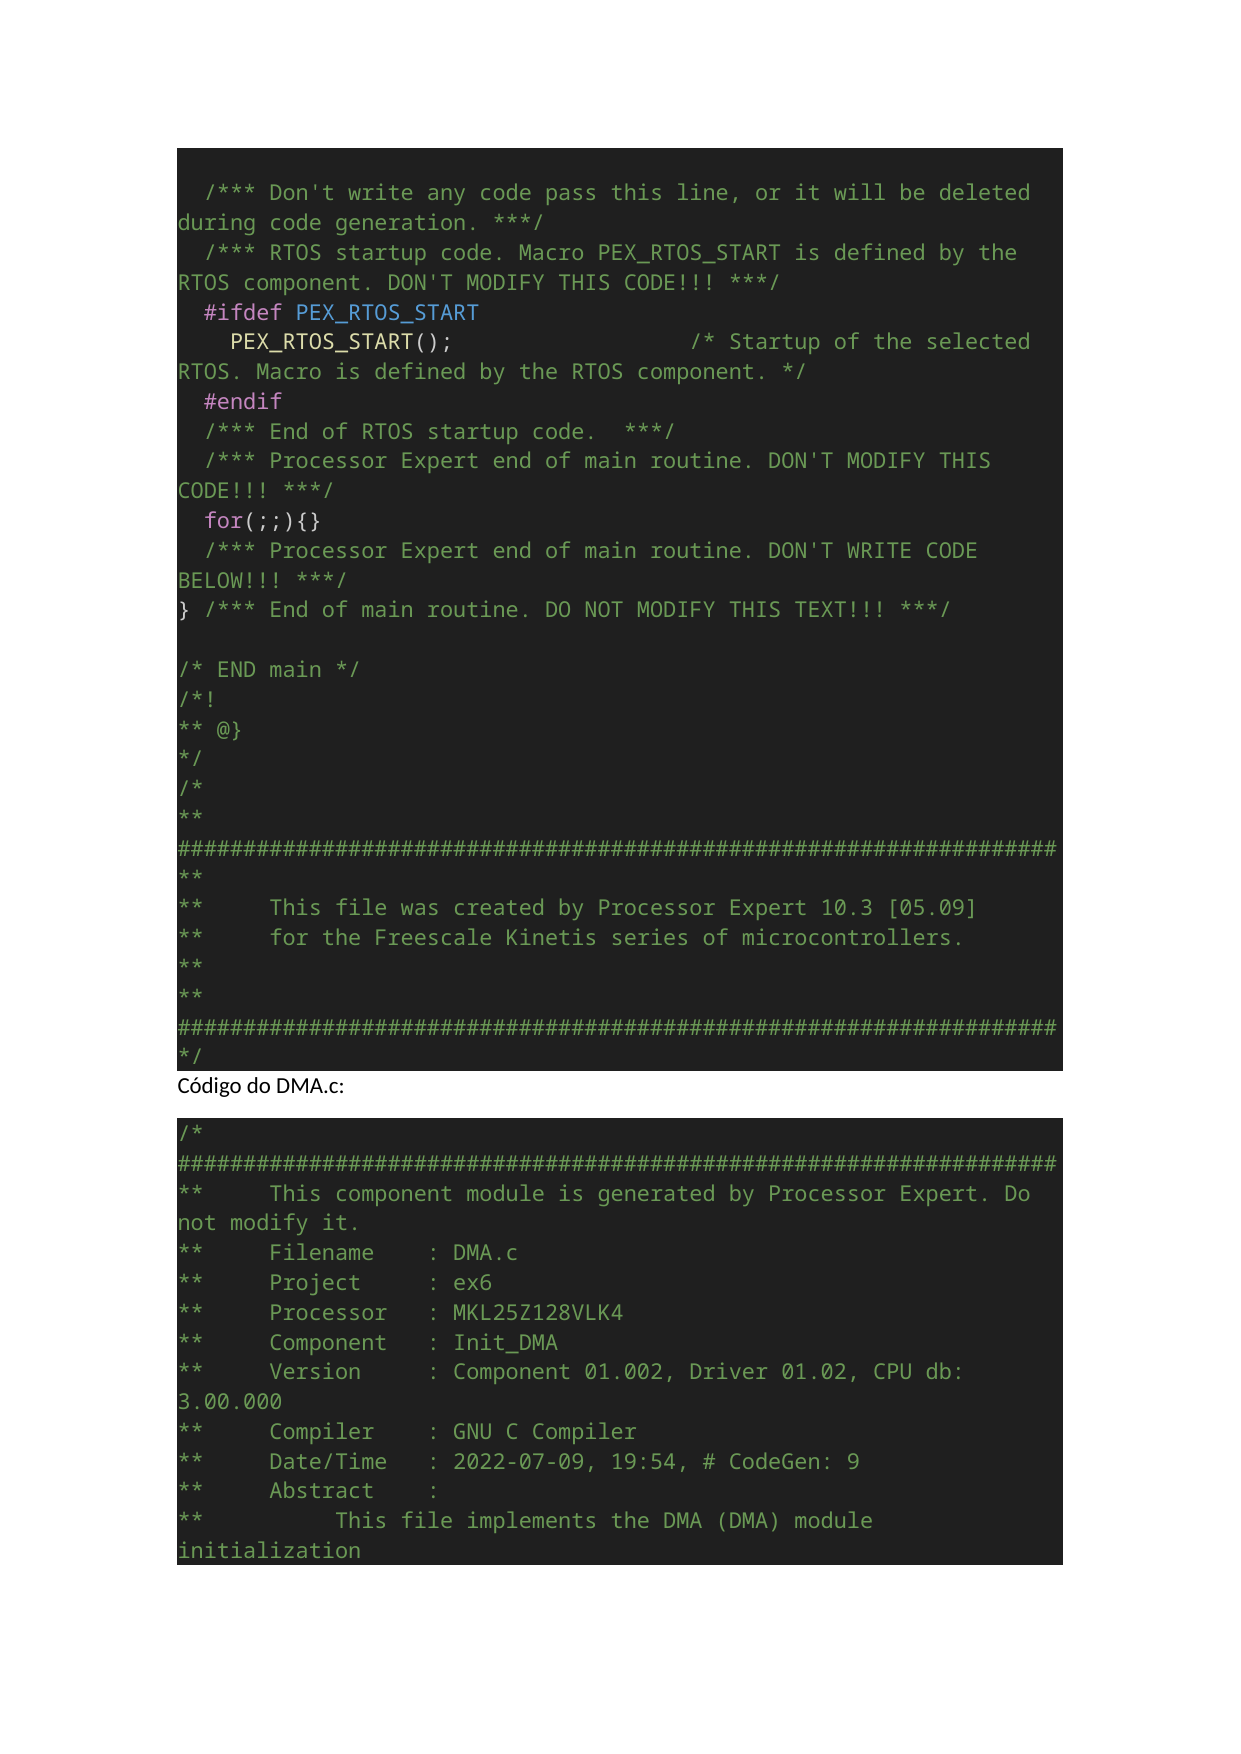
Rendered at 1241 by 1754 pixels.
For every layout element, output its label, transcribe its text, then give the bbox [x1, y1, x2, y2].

text PEX_RTOS_START(); /* Startup of the selected RTOS. Macro is defined by the RTOS component. */ [177, 326, 1063, 386]
text */ [177, 743, 1063, 773]
text ** ################################################################### [177, 803, 1063, 863]
text ** This component module is generated by Processor Expert. Do not modify it. [177, 1178, 1063, 1237]
text /*** End of RTOS startup code. ***/ [177, 416, 1063, 446]
text /* ################################################################### [177, 1118, 1063, 1178]
text #endif [177, 386, 1063, 416]
text /*** Don't write any code pass this line, or it will be deleted during code generation. ***/ [177, 177, 1063, 237]
text ** Abstract : [177, 1476, 1063, 1505]
text #ifdef PEX_RTOS_START [177, 297, 1063, 326]
text ** Date/Time : 2022-07-09, 19:54, # CodeGen: 9 [177, 1446, 1063, 1476]
text /*** Processor Expert end of main routine. DON'T MODIFY THIS CODE!!! ***/ [177, 446, 1063, 505]
text /* [177, 773, 1063, 803]
text /*** RTOS startup code. Macro PEX_RTOS_START is defined by the RTOS component. DON'T MODIFY THIS CODE!!! ***/ [177, 237, 1063, 297]
text /*** Processor Expert end of main routine. DON'T WRITE CODE BELOW!!! ***/ [177, 535, 1063, 594]
text ** ################################################################### [177, 982, 1063, 1041]
text ** Component : Init_DMA [177, 1327, 1063, 1356]
text /* END main */ [177, 654, 1063, 684]
text for(;;){} [177, 505, 1063, 535]
text /*! [177, 684, 1063, 714]
text ** Version : Component 01.002, Driver 01.02, CPU db: 3.00.000 [177, 1356, 1063, 1416]
text ** This file implements the DMA (DMA) module initialization [177, 1505, 1063, 1565]
text ** This file was created by Processor Expert 10.3 [05.09] [177, 892, 1063, 922]
text ** Compiler : GNU C Compiler [177, 1416, 1063, 1446]
text ** [177, 863, 1063, 892]
text ** [177, 952, 1063, 982]
text } /*** End of main routine. DO NOT MODIFY THIS TEXT!!! ***/ [177, 594, 1063, 624]
text ** Project : ex6 [177, 1267, 1063, 1297]
text ** Filename : DMA.c [177, 1237, 1063, 1267]
text ** for the Freescale Kinetis series of microcontrollers. [177, 922, 1063, 952]
text ** @} [177, 714, 1063, 743]
text */ [177, 1041, 1063, 1071]
text ** Processor : MKL25Z128VLK4 [177, 1297, 1063, 1327]
text Código do DMA.c: [177, 1071, 1063, 1099]
